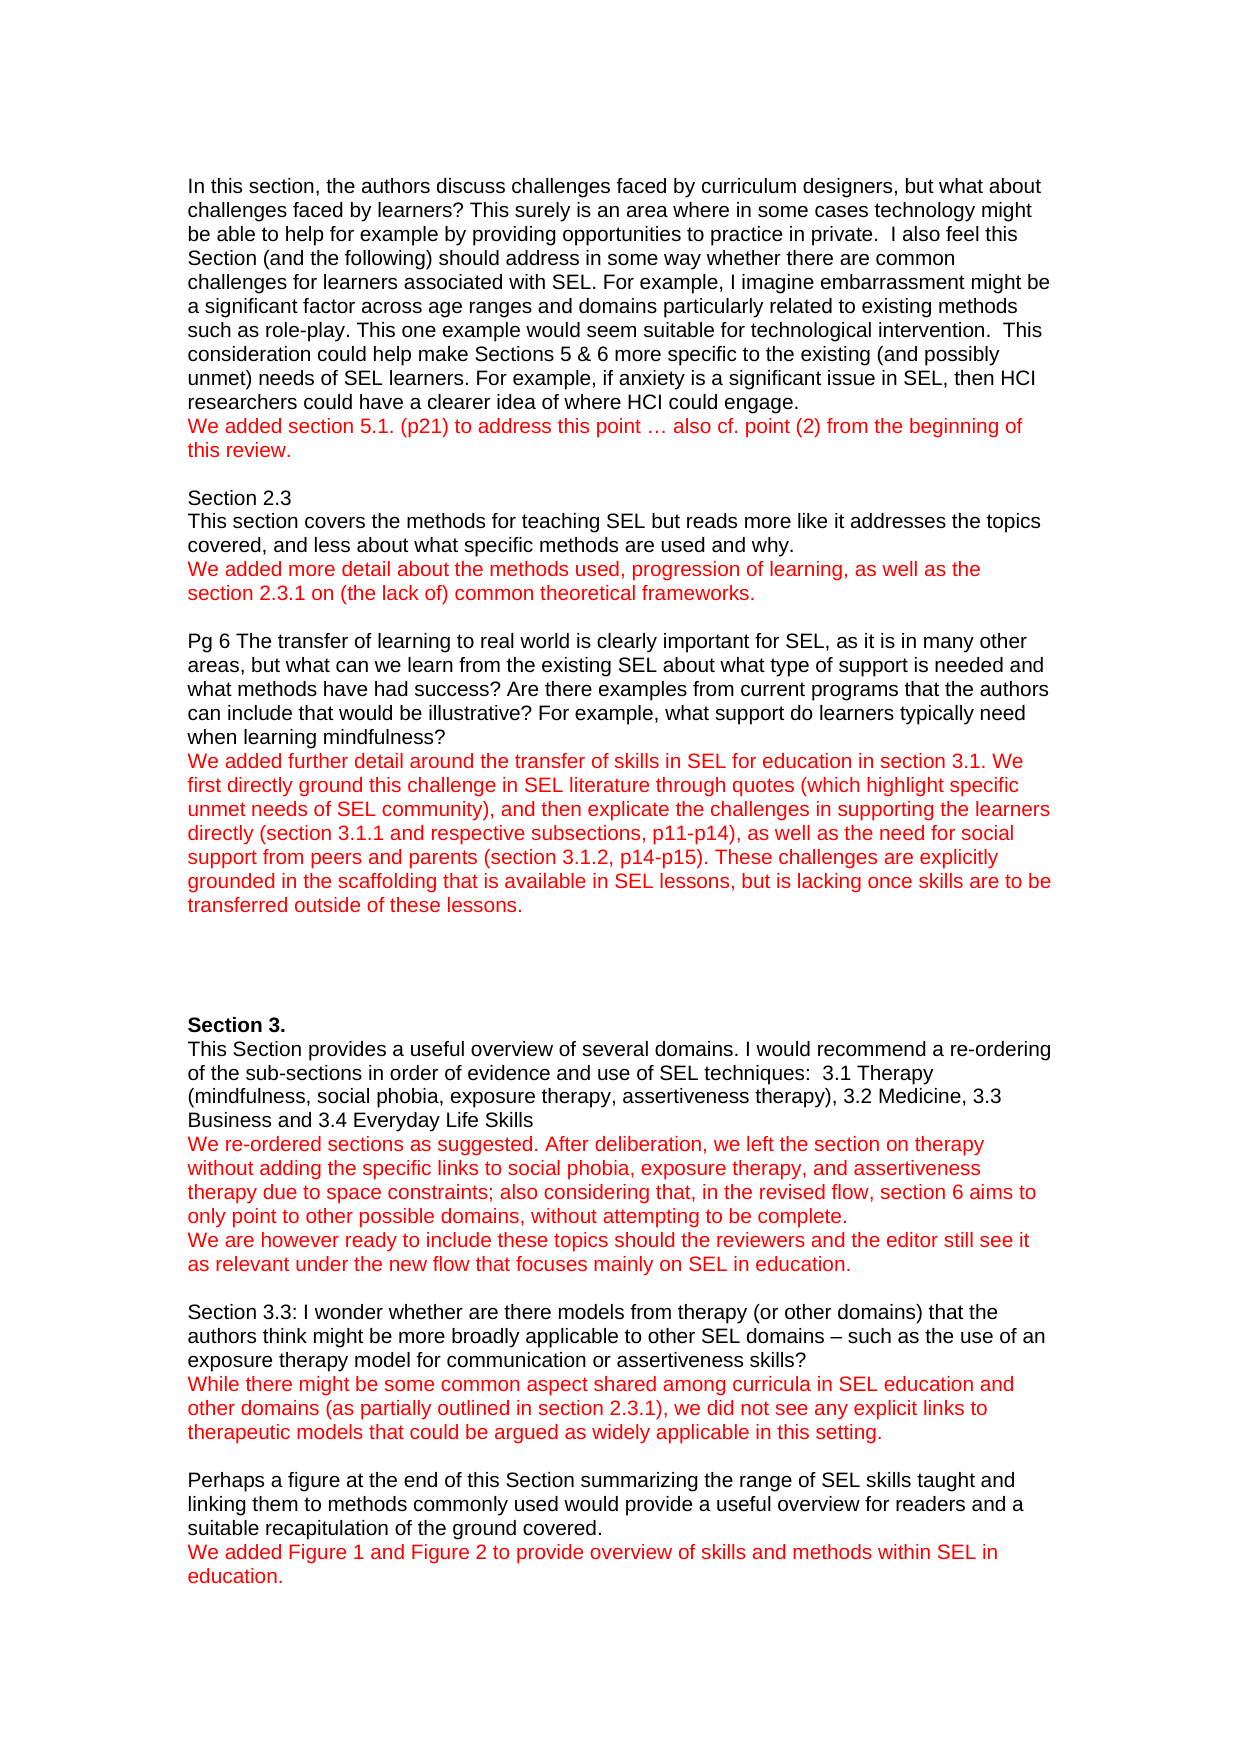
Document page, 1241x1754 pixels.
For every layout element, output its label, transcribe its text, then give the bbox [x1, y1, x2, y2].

text Section 3. [187, 1012, 1053, 1036]
text We are however ready to include these topics should the reviewers and the editor still see it as relevant under the new flow that focuses mainly on SEL in education. [187, 1228, 1053, 1276]
text Pg 6 The transfer of learning to real world is clearly important for SEL, as it is in many other areas, but what can we learn from the existing SEL about what type of support is needed and what methods have had success? Are there examples from current programs that the authors can include that would be illustrative? For example, what support do learners typically need when learning mindfulness? [187, 629, 1053, 749]
text This section covers the methods for teaching SEL but reads more like it addresses the topics covered, and less about what specific methods are used and why. [187, 509, 1053, 557]
text Perhaps a figure at the end of this Section summarizing the range of SEL skills taught and linking them to methods commonly used would provide a useful overview for readers and a suitable recapitulation of the ground covered. [187, 1468, 1053, 1539]
text In this section, the authors discuss challenges faced by curriculum designers, but what about challenges faced by learners? This surely is an area where in some cases technology might be able to help for example by providing opportunities to practice in private. I also feel this Section (and the following) should address in some way whether there are common challenges for learners associated with SEL. For example, I imagine embarrassment might be a significant factor across age ranges and domains particularly related to existing methods such as role-play. This one example would seem suitable for technological intervention. This consideration could help make Sections 5 & 6 more specific to the existing (and possibly unmet) needs of SEL learners. For example, if anxiety is a significant issue in SEL, then HCI researchers could have a clearer idea of where HCI could engage. [187, 174, 1053, 413]
text We added Figure 1 and Figure 2 to provide overview of skills and methods within SEL in education. [187, 1539, 1053, 1587]
text We added further detail around the transfer of skills in SEL for education in section 3.1. We first directly ground this challenge in SEL literature through quotes (which highlight specific unmet needs of SEL community), and then explicate the challenges in supporting the learners directly (section 3.1.1 and respective subsections, p11-p14), as well as the need for social support from peers and parents (section 3.1.2, p14-p15). These challenges are explicitly grounded in the scaffolding that is available in SEL lessons, but is lacking once skills are to be transferred outside of these lessons. [187, 749, 1053, 917]
text We added section 5.1. (p21) to address this point … also cf. point (2) from the beginning of this review. [187, 413, 1053, 461]
text We added more detail about the methods used, progression of learning, as well as the section 2.3.1 on (the lack of) common theoretical frameworks. [187, 557, 1053, 605]
text We re-ordered sections as suggested. After deliberation, we left the section on therapy without adding the specific links to social phobia, exposure therapy, and assertiveness therapy due to space constraints; also considering that, in the revised flow, section 6 aims to only point to other possible domains, without attempting to be complete. [187, 1132, 1053, 1228]
text This Section provides a useful overview of several domains. I would recommend a re-ordering of the sub-sections in order of evidence and use of SEL techniques: 3.1 Therapy (mindfulness, social phobia, exposure therapy, assertiveness therapy), 3.2 Medicine, 3.3 Business and 3.4 Everyday Life Skills [187, 1036, 1053, 1132]
text While there might be some common aspect shared among curricula in SEL education and other domains (as partially outlined in section 2.3.1), we did not see any explicit links to therapeutic models that could be argued as widely applicable in this setting. [187, 1372, 1053, 1444]
text Section 3.3: I wonder whether are there models from therapy (or other domains) that the authors think might be more broadly applicable to other SEL domains – such as the use of an exposure therapy model for communication or assertiveness skills? [187, 1300, 1053, 1372]
text Section 2.3 [187, 485, 1053, 509]
